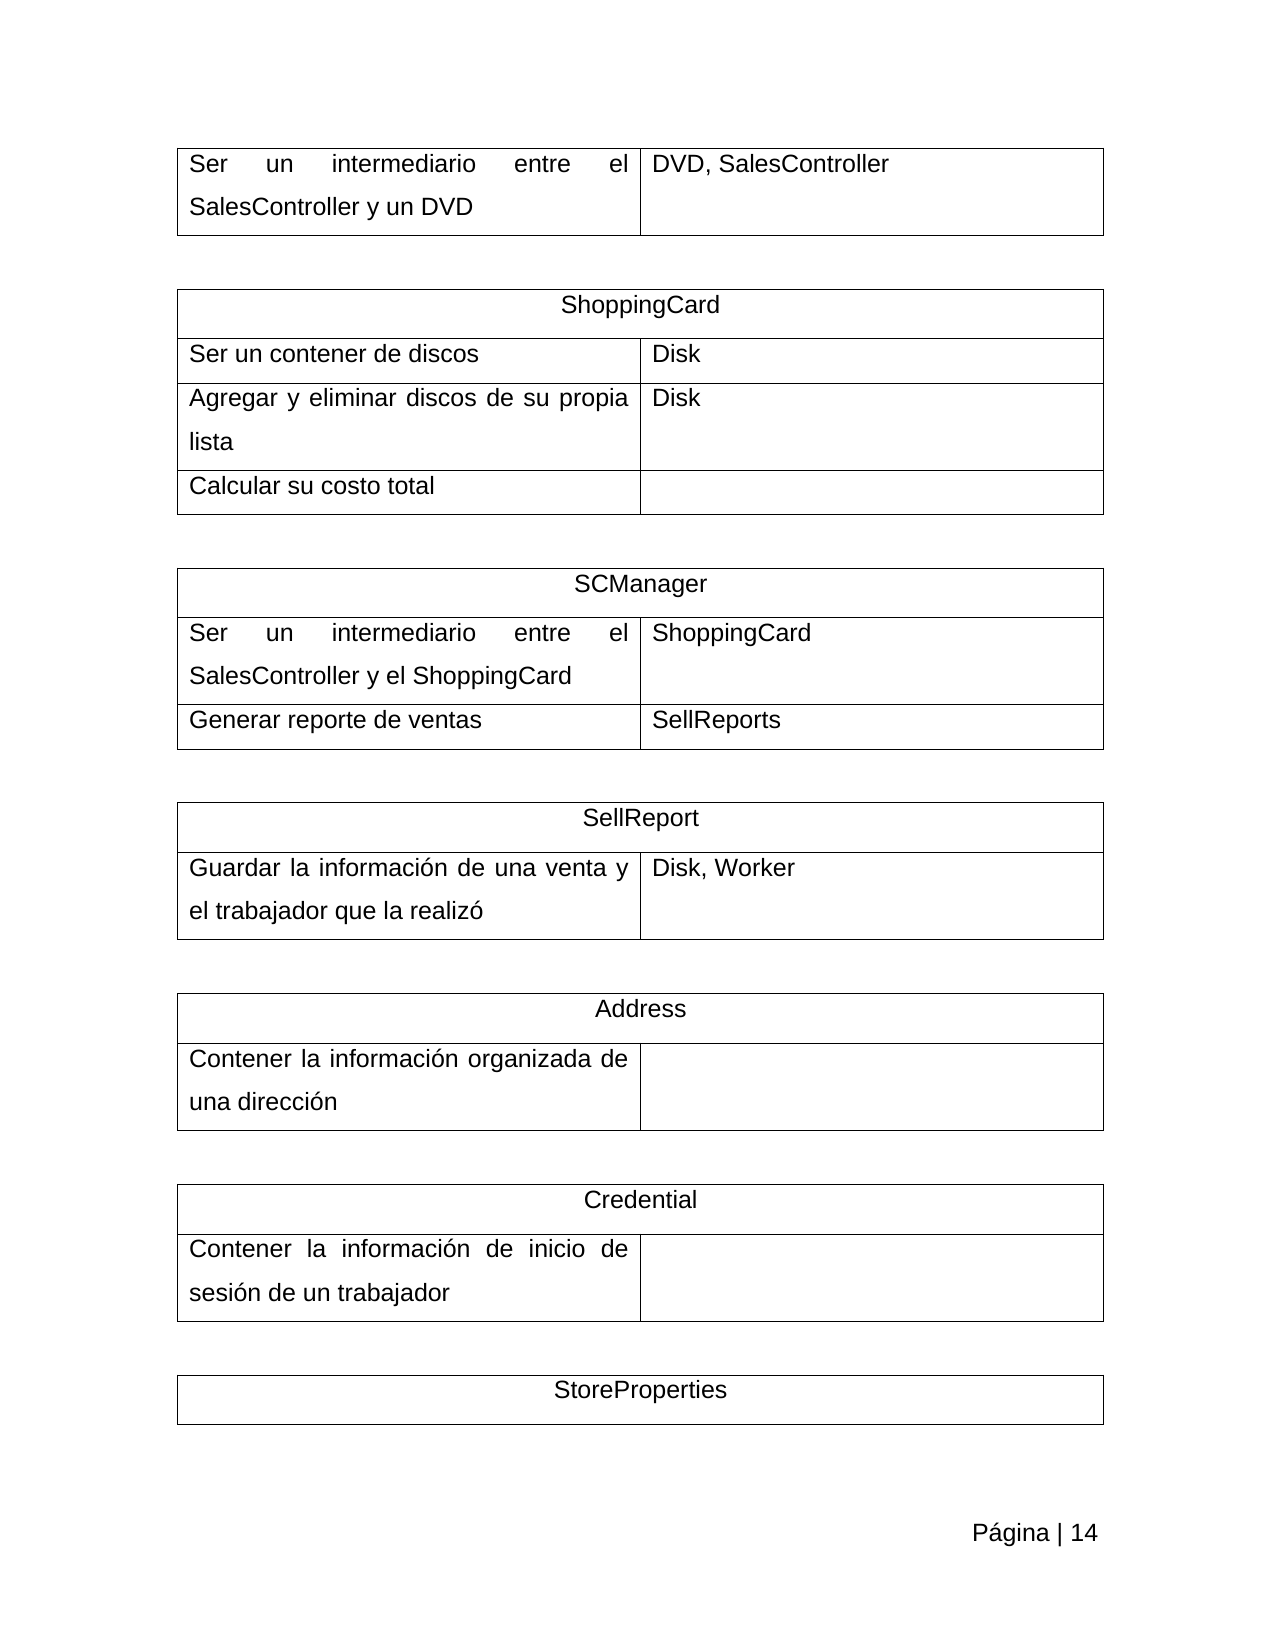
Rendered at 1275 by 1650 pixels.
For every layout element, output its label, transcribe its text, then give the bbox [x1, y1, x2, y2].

table_cell Agregar y eliminar discos de su propia lista [178, 384, 640, 469]
table_cell Ser un intermediario entre el SalesController y un DVD [178, 149, 640, 235]
table_header Credential [178, 1185, 1103, 1233]
table_header SCManager [178, 569, 1103, 617]
table_cell Ser un intermediario entre el SalesController y el ShoppingCard [178, 618, 640, 704]
table_cell SellReports [641, 705, 1103, 748]
table_cell Guardar la información de una venta y el trabajador que la realizó [178, 853, 640, 939]
table_header Address [178, 994, 1103, 1043]
table_cell Generar reporte de ventas [178, 705, 640, 748]
table_cell [641, 471, 1103, 514]
table_cell Calcular su costo total [178, 471, 640, 514]
table_cell Contener la información organizada de una dirección [178, 1044, 640, 1130]
table_header StoreProperties [178, 1376, 1103, 1424]
table_cell Contener la información de inicio de sesión de un trabajador [178, 1235, 640, 1321]
table_header SellReport [178, 803, 1103, 852]
table_cell [641, 1235, 1103, 1321]
table_cell ShoppingCard [641, 618, 1103, 704]
table_cell Disk [641, 384, 1103, 469]
table_cell Disk [641, 339, 1103, 382]
table_cell DVD, SalesController [641, 149, 1103, 235]
table_cell [641, 1044, 1103, 1130]
table_cell Disk, Worker [641, 853, 1103, 939]
table_cell Ser un contener de discos [178, 339, 640, 382]
table_header ShoppingCard [178, 290, 1103, 338]
